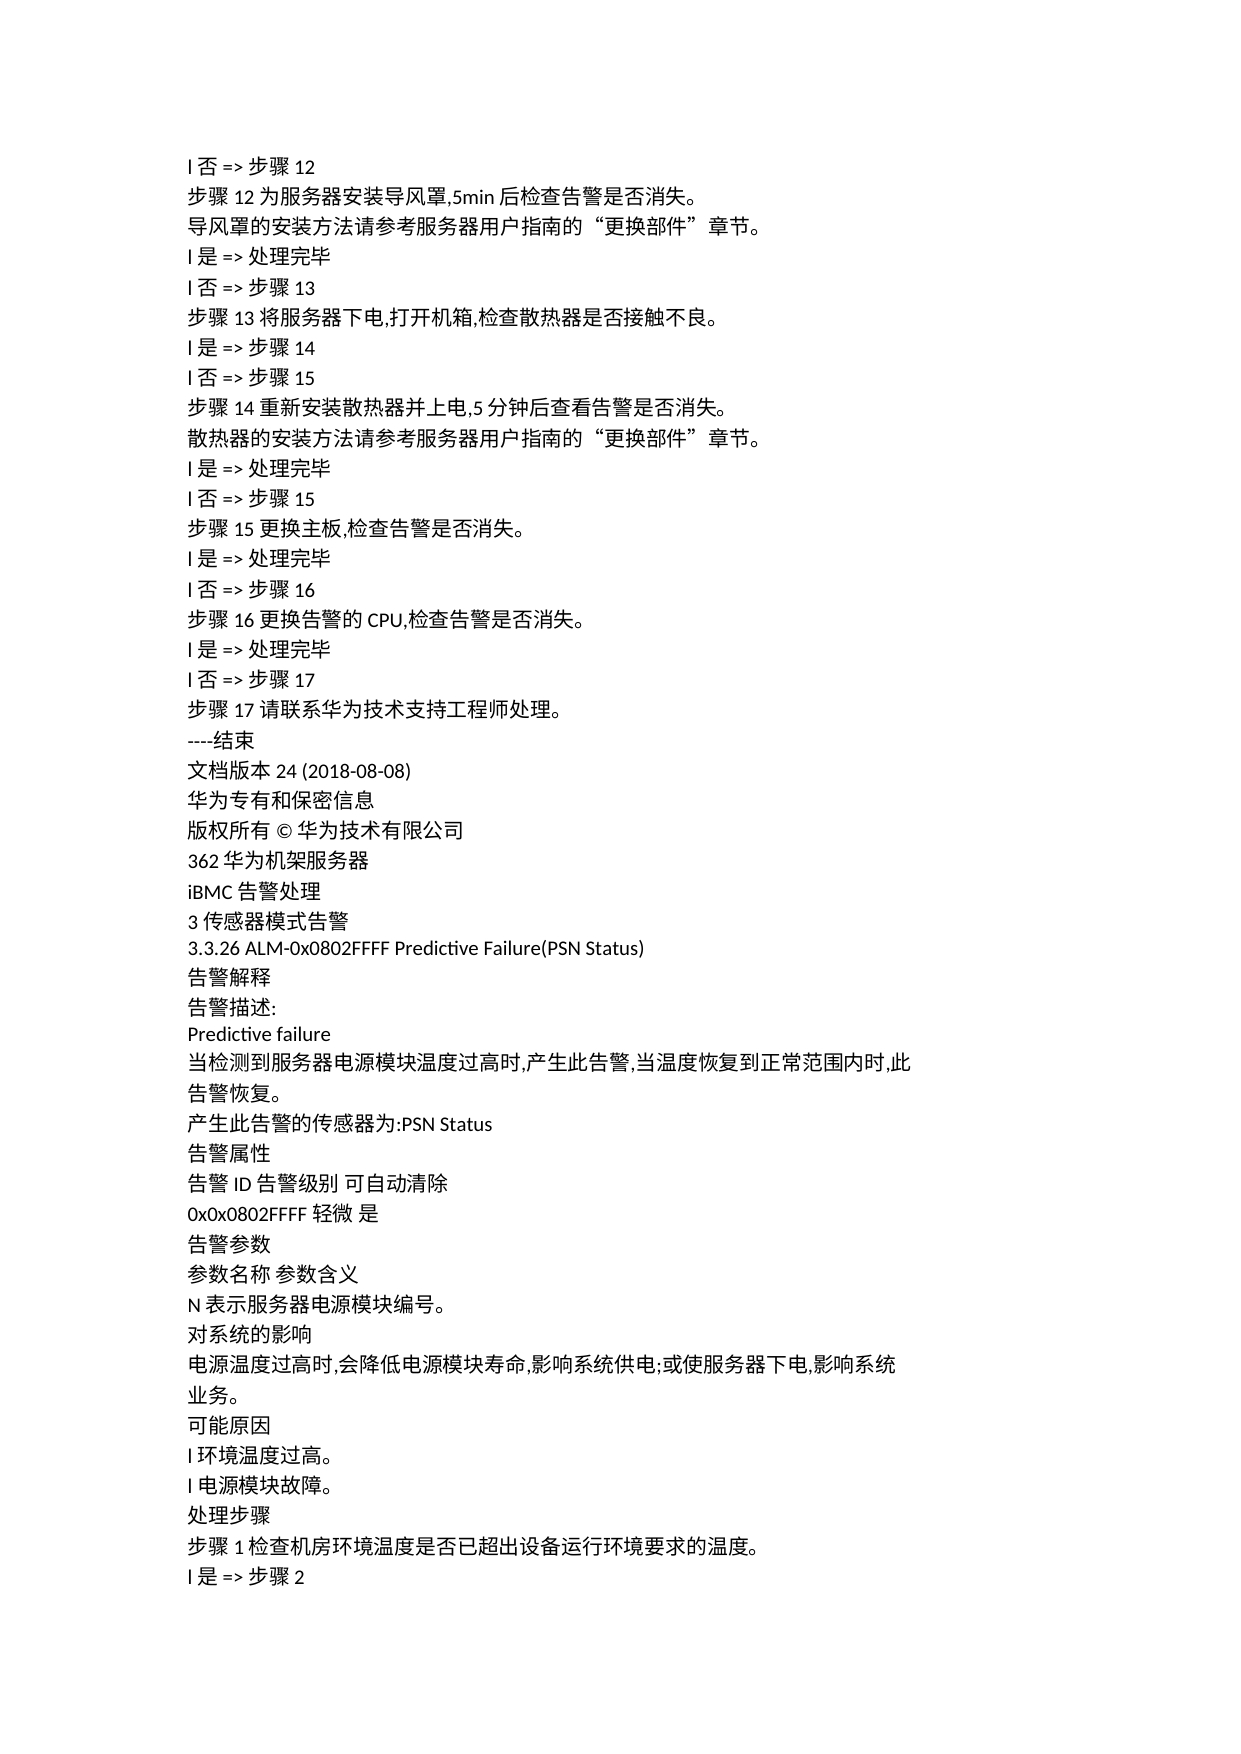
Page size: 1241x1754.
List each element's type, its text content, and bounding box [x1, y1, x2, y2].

text 告警描述: [187, 991, 1053, 1021]
text 参数名称 参数含义 [187, 1258, 1053, 1288]
text 362华为机架服务器 [187, 845, 1053, 875]
text l 否 => 步骤12 [187, 150, 1053, 180]
text 步骤1 检查机房环境温度是否已超出设备运行环境要求的温度。 [187, 1530, 1053, 1560]
text l 否 => 步骤13 [187, 271, 1053, 301]
text 步骤12 为服务器安装导风罩,5min后检查告警是否消失。 [187, 180, 1053, 210]
text 散热器的安装方法请参考服务器用户指南的“更换部件”章节。 [187, 422, 1053, 452]
text 步骤16 更换告警的CPU,检查告警是否消失。 [187, 603, 1053, 633]
text 告警恢复。 [187, 1077, 1053, 1107]
text Predictive failure [187, 1021, 1053, 1047]
text l 电源模块故障。 [187, 1469, 1053, 1500]
text iBMC 告警处理 [187, 875, 1053, 905]
text 处理步骤 [187, 1500, 1053, 1530]
text 产生此告警的传感器为:PSN Status [187, 1107, 1053, 1137]
text 步骤14 重新安装散热器并上电,5分钟后查看告警是否消失。 [187, 392, 1053, 422]
text l 否 => 步骤16 [187, 573, 1053, 603]
text l 是 => 处理完毕 [187, 633, 1053, 663]
text 步骤17 请联系华为技术支持工程师处理。 [187, 694, 1053, 724]
text 告警解释 [187, 961, 1053, 991]
text 告警属性 [187, 1137, 1053, 1167]
text l 是 => 处理完毕 [187, 543, 1053, 573]
text 当检测到服务器电源模块温度过高时,产生此告警,当温度恢复到正常范围内时,此 [187, 1047, 1053, 1077]
text l 是 => 步骤14 [187, 331, 1053, 361]
text 导风罩的安装方法请参考服务器用户指南的“更换部件”章节。 [187, 210, 1053, 241]
text 0x0x0802FFFF 轻微 是 [187, 1198, 1053, 1228]
text 可能原因 [187, 1409, 1053, 1439]
text l 环境温度过高。 [187, 1439, 1053, 1469]
text 华为专有和保密信息 [187, 784, 1053, 814]
text 电源温度过高时,会降低电源模块寿命,影响系统供电;或使服务器下电,影响系统 [187, 1349, 1053, 1379]
text 告警参数 [187, 1228, 1053, 1258]
text 步骤13 将服务器下电,打开机箱,检查散热器是否接触不良。 [187, 301, 1053, 331]
text 3.3.26 ALM-0x0802FFFF Predictive Failure(PSN Status) [187, 935, 1053, 961]
text 版权所有 © 华为技术有限公司 [187, 814, 1053, 845]
text N 表示服务器电源模块编号。 [187, 1288, 1053, 1318]
text l 是 => 处理完毕 [187, 452, 1053, 482]
text 步骤15 更换主板,检查告警是否消失。 [187, 512, 1053, 543]
text l 否 => 步骤17 [187, 663, 1053, 694]
text 文档版本 24 (2018-08-08) [187, 754, 1053, 784]
text ----结束 [187, 724, 1053, 754]
text 告警ID 告警级别 可自动清除 [187, 1167, 1053, 1198]
text 业务。 [187, 1379, 1053, 1409]
text l 是 => 处理完毕 [187, 241, 1053, 271]
text l 否 => 步骤15 [187, 361, 1053, 392]
text 对系统的影响 [187, 1318, 1053, 1349]
text 3 传感器模式告警 [187, 905, 1053, 935]
text l 是 => 步骤2 [187, 1560, 1053, 1590]
text l 否 => 步骤15 [187, 482, 1053, 512]
